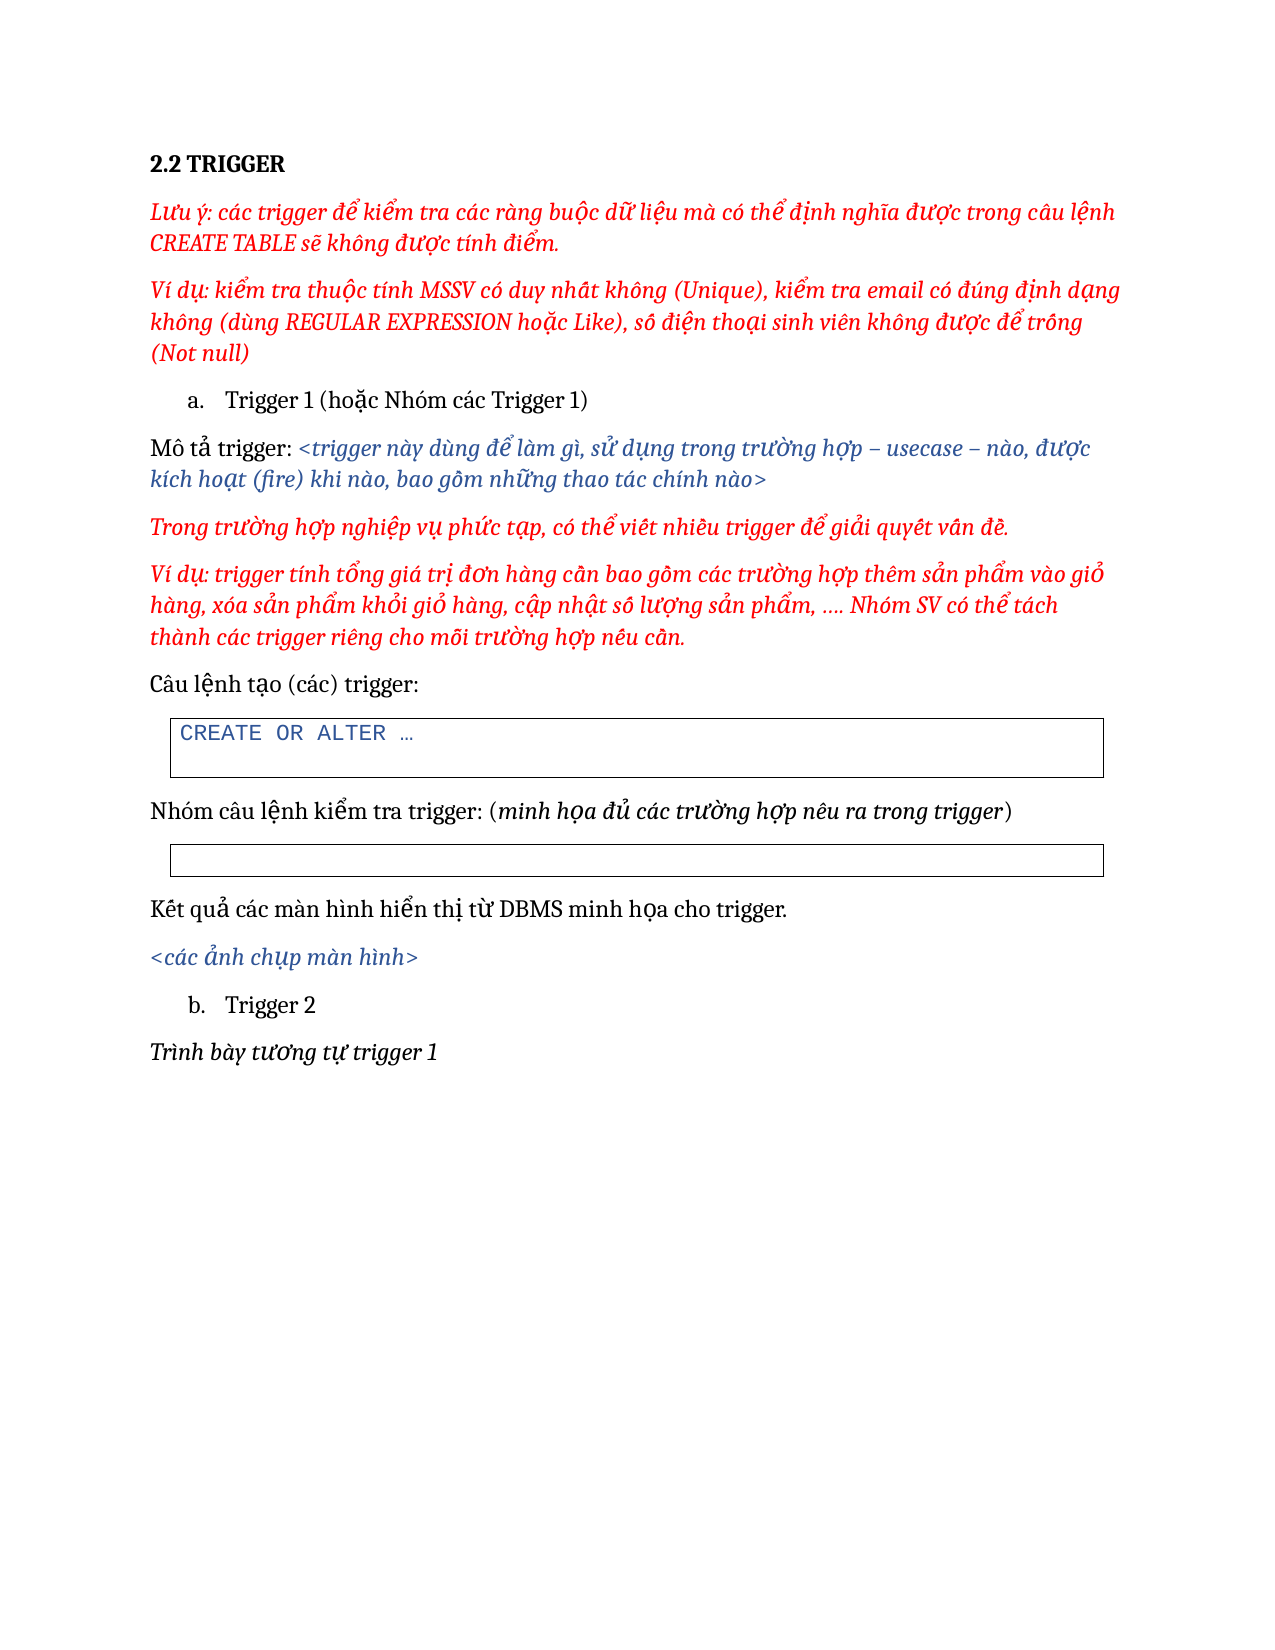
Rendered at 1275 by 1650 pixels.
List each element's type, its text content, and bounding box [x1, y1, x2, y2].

text Câu lệnh tạo (các) trigger: [150, 670, 1125, 699]
text Kết quả các màn hình hiển thị từ DBMS minh họa cho trigger. [150, 895, 1125, 924]
list Trigger 2 [187, 991, 1125, 1019]
text Lưu ý: các trigger để kiểm tra các ràng buộc dữ liệu mà có thể định nghĩa được trong câu lệnh CREATE TABLE sẽ không được tính điểm. [150, 198, 1125, 257]
text Trong trường hợp nghiệp vụ phức tạp, có thể viết nhiều trigger để giải quyết vấn đề. [150, 513, 1125, 541]
text Mô tả trigger: <trigger này dùng để làm gì, sử dụng trong trường hợp – usecase – nào, được kích hoạt (fire) khi nào, bao gồm những thao tác chính nào> [150, 434, 1125, 494]
text Ví dụ: trigger tính tổng giá trị đơn hàng cần bao gồm các trường hợp thêm sản phẩm vào giỏ hàng, xóa sản phẩm khỏi giỏ hàng, cập nhật số lượng sản phẩm, …. Nhóm SV có thể tách thành các trigger riêng cho mỗi trường hợp nếu cần. [150, 560, 1125, 651]
text Trình bày tương tự trigger 1 [150, 1038, 1125, 1067]
text <các ảnh chụp màn hình> [150, 943, 1125, 972]
list Trigger 1 (hoặc Nhóm các Trigger 1) [187, 386, 1125, 415]
text 2.2 TRIGGER [150, 150, 1125, 179]
text Ví dụ: kiểm tra thuộc tính MSSV có duy nhất không (Unique), kiểm tra email có đúng định dạng không (dùng REGULAR EXPRESSION hoặc Like), số điện thoại sinh viên không được để trống (Not null) [150, 276, 1125, 367]
text CREATE OR ALTER … [171, 719, 1103, 747]
text Nhóm câu lệnh kiểm tra trigger: (minh họa đủ các trường hợp nêu ra trong trigger) [150, 797, 1125, 825]
